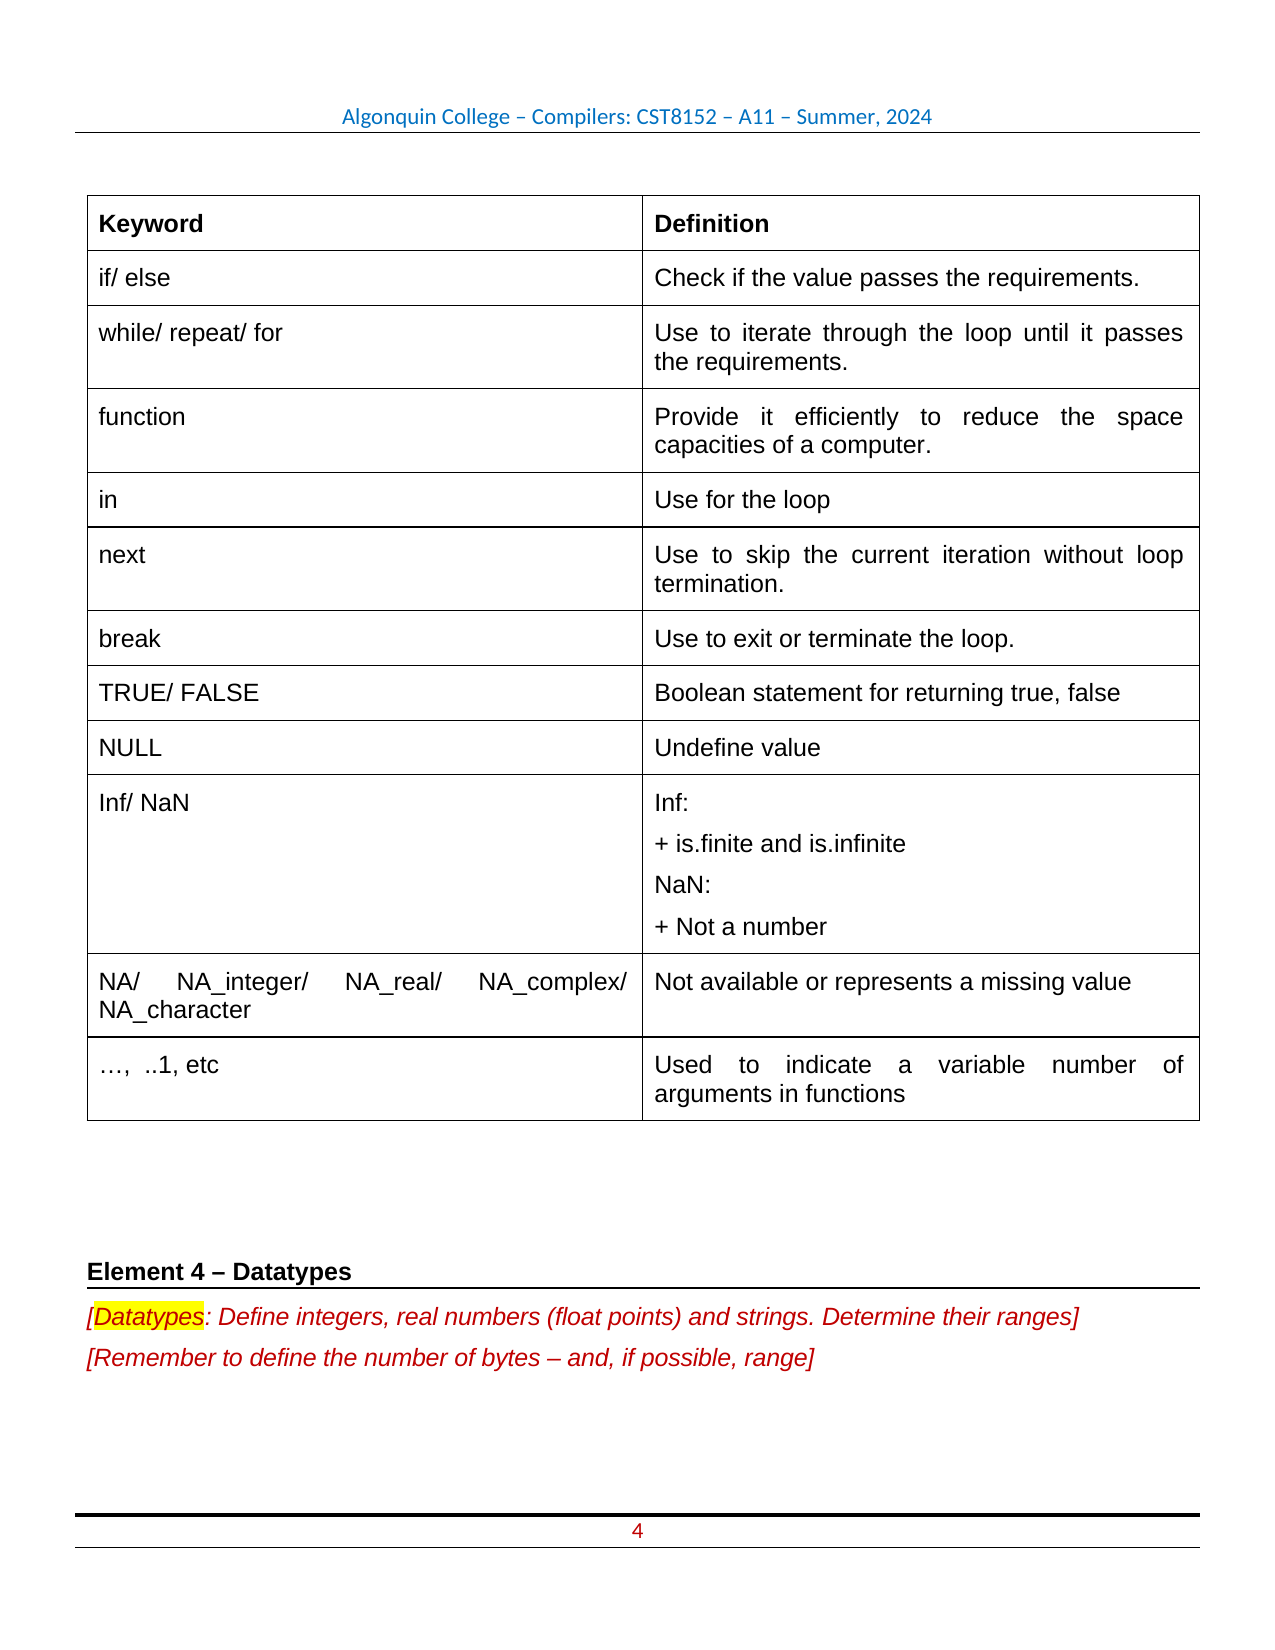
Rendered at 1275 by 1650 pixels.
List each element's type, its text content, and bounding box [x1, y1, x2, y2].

table_cell function [88, 389, 642, 472]
table_cell if/ else [88, 251, 642, 304]
table_cell NULL [88, 721, 642, 774]
table_cell Provide it efficiently to reduce the space capacities of a computer. [643, 389, 1199, 472]
table_cell while/ repeat/ for [88, 306, 642, 388]
table_cell Check if the value passes the requirements. [643, 251, 1199, 304]
text [Datatypes: Define integers, real numbers (float points) and strings. Determine their ranges] [204, 1301, 1196, 1330]
table_cell NA/ NA_integer/ NA_real/ NA_complex/ NA_character [88, 954, 642, 1036]
table_header Definition [643, 196, 1199, 250]
table_cell Inf: + is.finite and is.infinite NaN: + Not a number [643, 775, 1199, 953]
table_cell Used to indicate a variable number of arguments in functions [643, 1038, 1199, 1120]
text [Remember to define the number of bytes – and, if possible, range] [87, 1343, 1196, 1371]
table_cell next [88, 528, 642, 610]
table_cell Use to exit or terminate the loop. [643, 611, 1199, 665]
table_cell Use to iterate through the loop until it passes the requirements. [643, 306, 1199, 388]
table_cell Boolean statement for returning true, false [643, 666, 1199, 719]
table_cell Undefine value [643, 721, 1199, 774]
table_cell break [88, 611, 642, 665]
table_header Keyword [88, 196, 642, 250]
table_cell Use for the loop [643, 473, 1199, 526]
table_cell Use to skip the current iteration without loop termination. [643, 528, 1199, 610]
table_cell Not available or represents a missing value [643, 954, 1199, 1036]
table_cell …, ..1, etc [88, 1038, 642, 1120]
table_cell in [88, 473, 642, 526]
table_cell TRUE/ FALSE [88, 666, 642, 719]
text Element 4 – Datatypes [87, 1257, 1200, 1287]
table_cell Inf/ NaN [88, 775, 642, 953]
